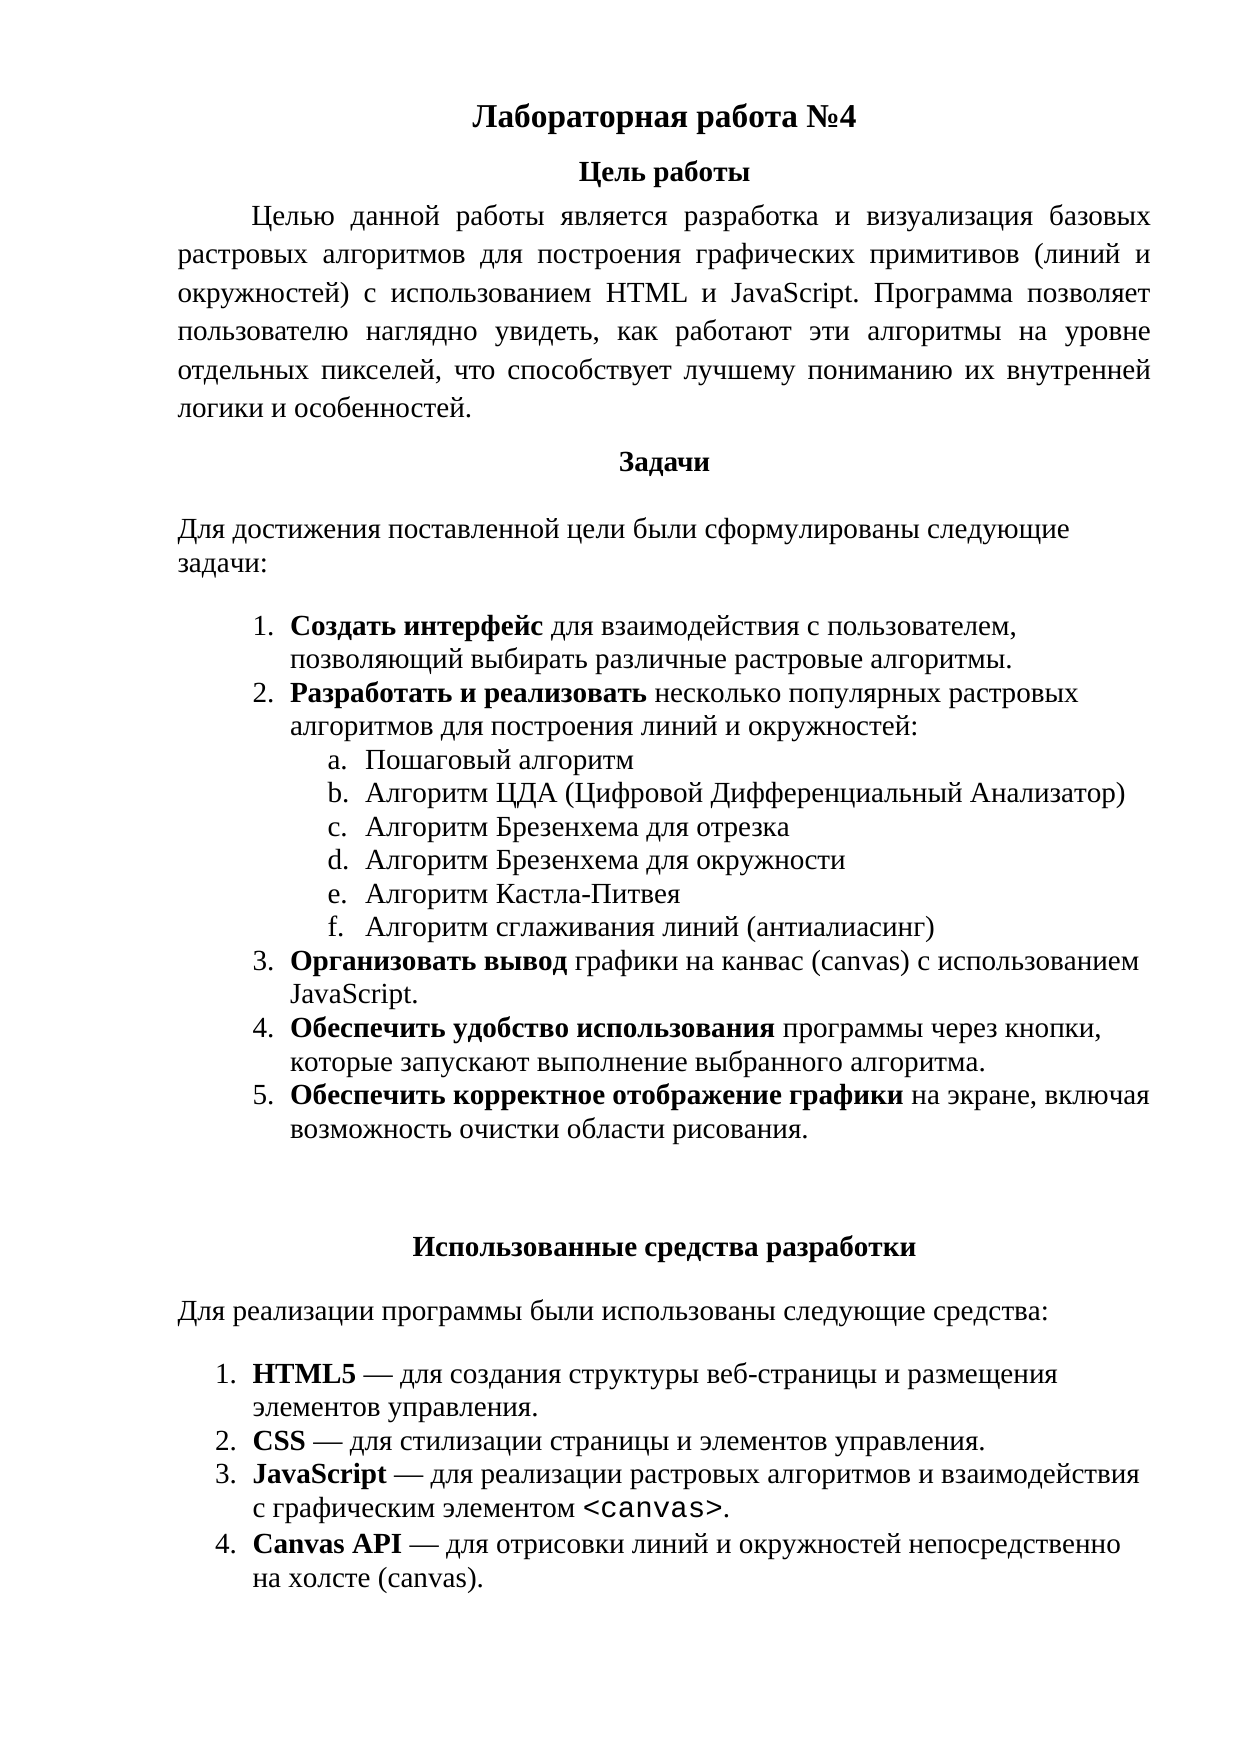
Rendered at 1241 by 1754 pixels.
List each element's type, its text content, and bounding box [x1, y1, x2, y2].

subtitle Лабораторная работа №4 [177, 97, 1152, 135]
list Алгоритм Брезенхема для отрезка [327, 809, 1152, 842]
list Алгоритм сглаживания линий (антиалиасинг) [327, 909, 1152, 943]
list Пошаговый алгоритм [327, 742, 1152, 775]
subtitle Использованные средства разработки [177, 1229, 1152, 1262]
list Алгоритм Кастла-Питвея [327, 876, 1152, 909]
list Алгоритм Брезенхема для окружности [327, 842, 1152, 876]
subtitle Цель работы [177, 154, 1152, 187]
list CSS — для стилизации страницы и элементов управления. [215, 1423, 1152, 1457]
list Алгоритм ЦДА (Цифровой Дифференциальный Анализатор) [327, 775, 1152, 809]
list Обеспечить удобство использования программы через кнопки, которые запускают выполнение выбранного алгоритма. [252, 1010, 1152, 1077]
list Обеспечить корректное отображение графики на экране, включая возможность очистки области рисования. [252, 1077, 1152, 1144]
list JavaScript — для реализации растровых алгоритмов и взаимодействия с графическим элементом <canvas>. [215, 1457, 1152, 1526]
text Для достижения поставленной цели были сформулированы следующие задачи: [177, 511, 1152, 578]
text Для реализации программы были использованы следующие средства: [177, 1293, 1152, 1327]
list Создать интерфейс для взаимодействия с пользователем, позволяющий выбирать различные растровые алгоритмы. [252, 608, 1152, 675]
text Целью данной работы является разработка и визуализация базовых растровых алгоритмов для построения графических примитивов (линий и окружностей) с использованием HTML и JavaScript. Программа позволяет пользователю наглядно увидеть, как работают эти алгоритмы на уровне отдельных пикселей, что способствует лучшему пониманию их внутренней логики и особенностей. [177, 198, 1152, 424]
list Разработать и реализовать несколько популярных растровых алгоритмов для построения линий и окружностей: [252, 675, 1152, 742]
list Организовать вывод графики на канвас (canvas) с использованием JavaScript. [252, 943, 1152, 1010]
list Canvas API — для отрисовки линий и окружностей непосредственно на холсте (canvas). [215, 1526, 1152, 1593]
text Задачи [177, 444, 1152, 477]
list HTML5 — для создания структуры веб-страницы и размещения элементов управления. [215, 1356, 1152, 1423]
